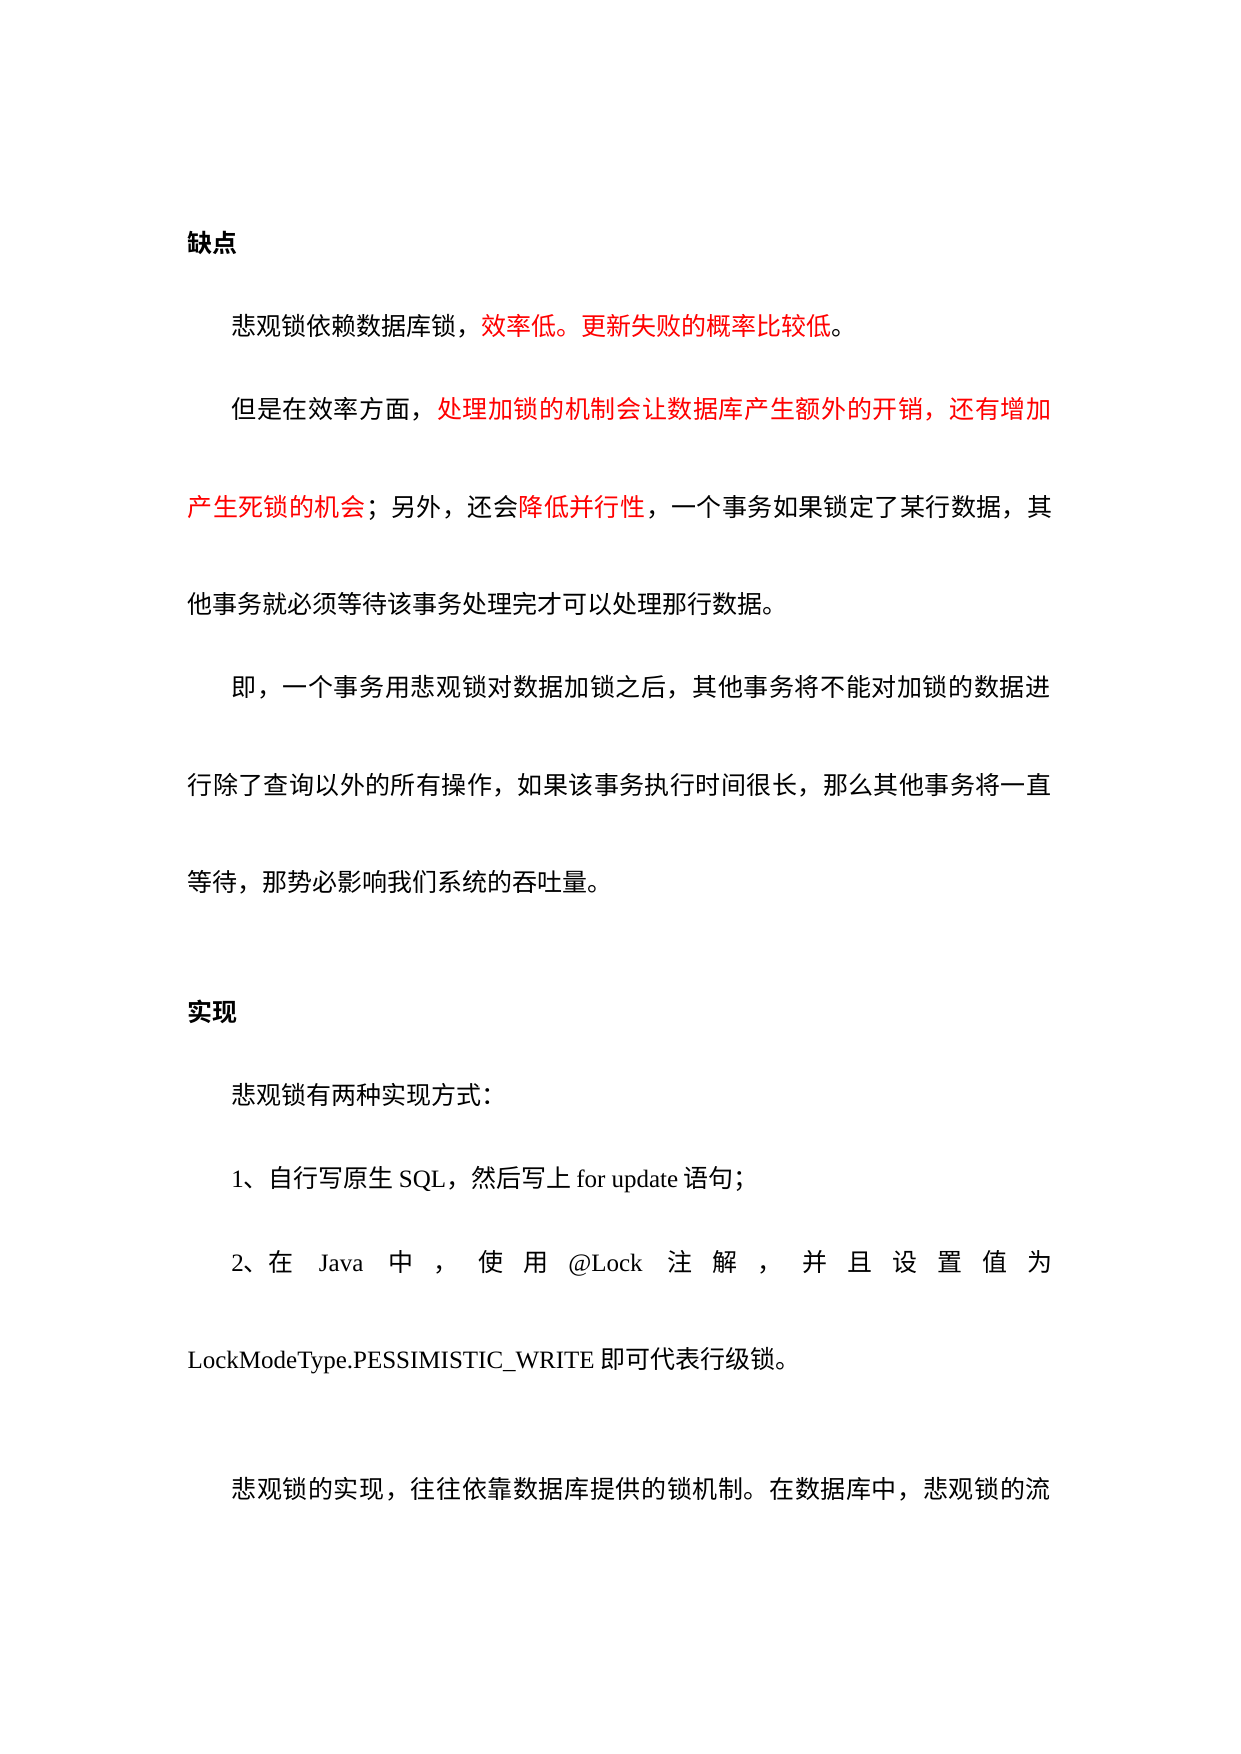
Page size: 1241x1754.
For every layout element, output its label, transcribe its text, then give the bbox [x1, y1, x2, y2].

list 自行写原生SQL，然后写上for update语句； [187, 1144, 1053, 1209]
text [187, 1455, 1053, 1520]
text 悲观锁依赖数据库锁，效率低。更新失败的概率比较低。 [187, 292, 1053, 357]
subtitle 缺点 [187, 209, 1053, 274]
text 悲观锁有两种实现方式： [187, 1061, 1053, 1126]
text 但是在效率方面，处理加锁的机制会让数据库产生额外的开销，还有增加产生死锁的机会；另外，还会降低并行性，一个事务如果锁定了某行数据，其他事务就必须等待该事务处理完才可以处理那行数据。 [187, 375, 1053, 635]
list 在Java中，使用@Lock注解，并且设置值为LockModeType.PESSIMISTIC_WRITE即可代表行级锁。 [187, 1228, 1053, 1390]
subtitle 实现 [187, 978, 1053, 1043]
text 即，一个事务用悲观锁对数据加锁之后，其他事务将不能对加锁的数据进行除了查询以外的所有操作，如果该事务执行时间很长，那么其他事务将一直等待，那势必影响我们系统的吞吐量。 [187, 653, 1053, 913]
